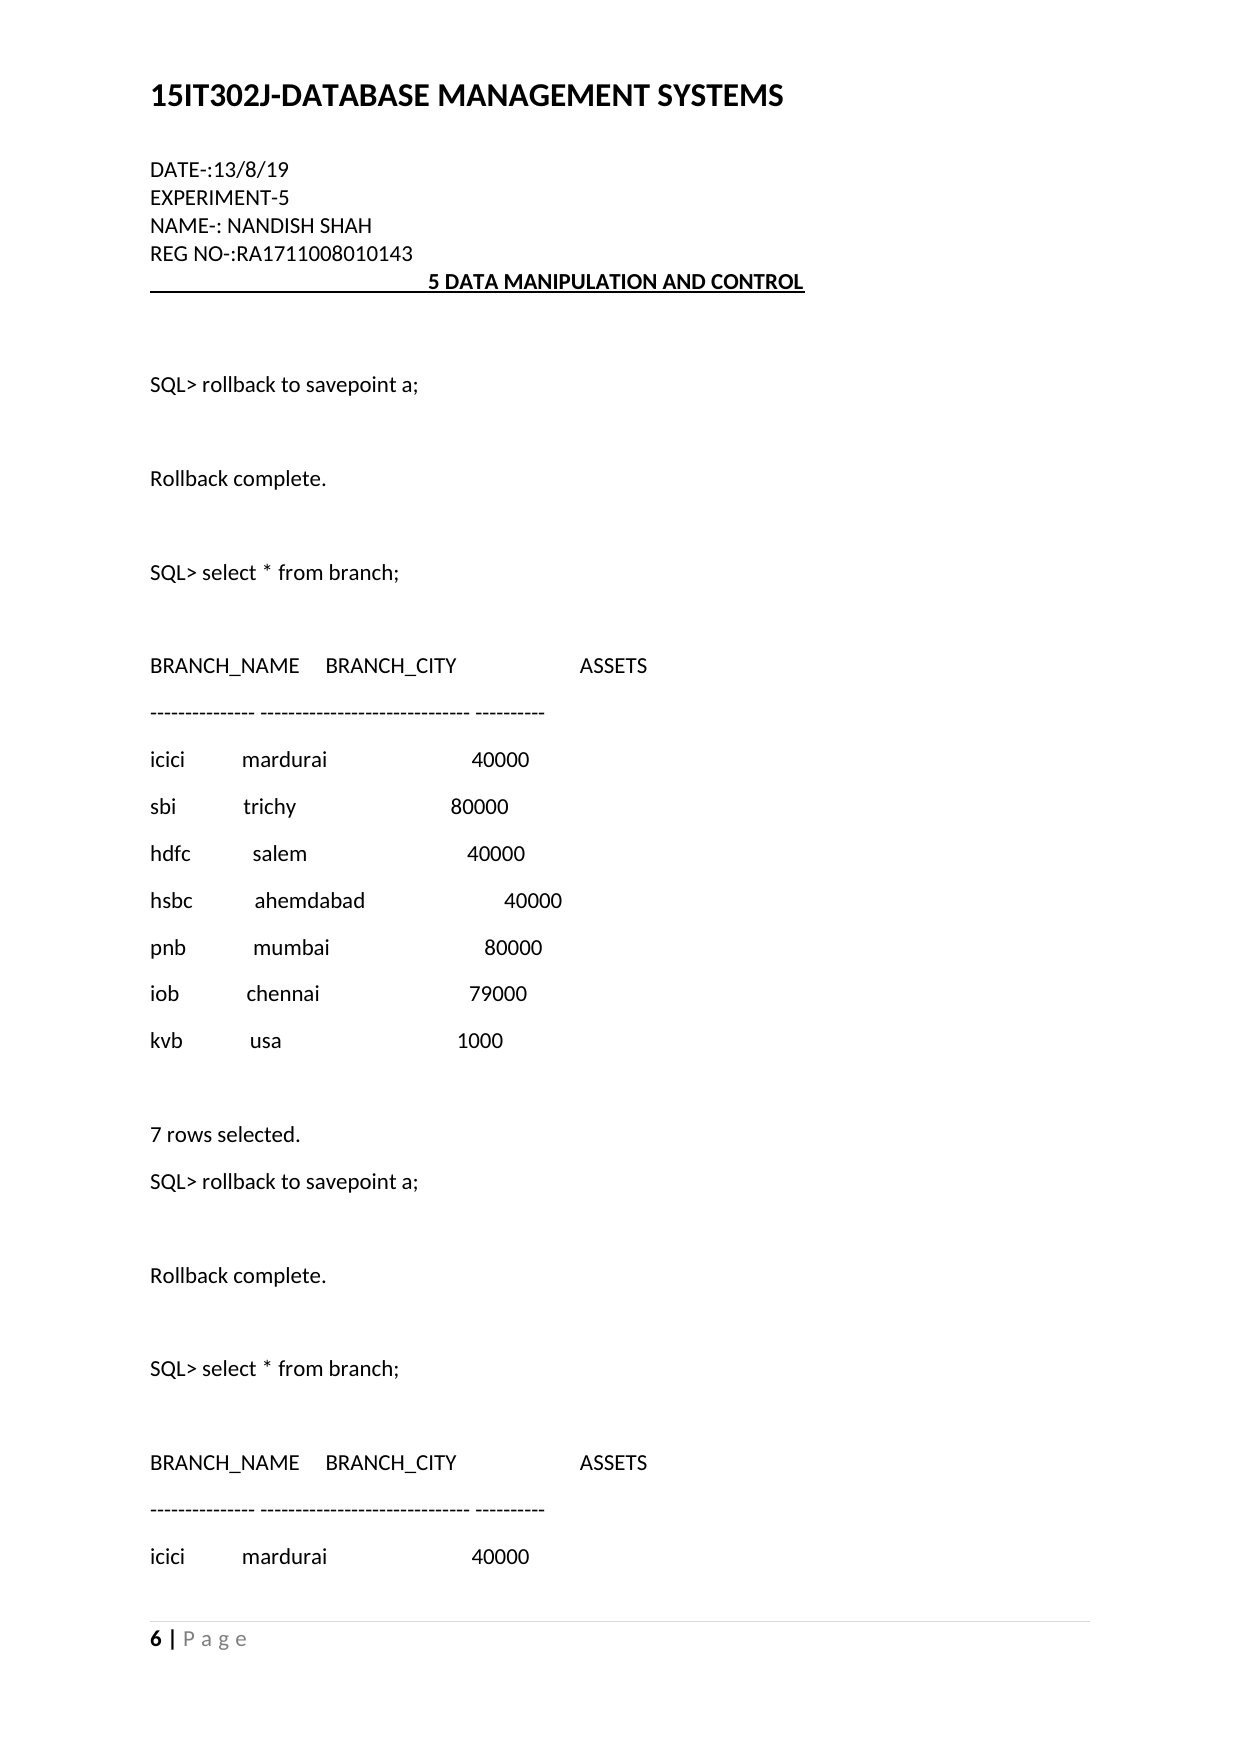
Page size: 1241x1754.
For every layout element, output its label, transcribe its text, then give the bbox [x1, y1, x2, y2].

text Rollback complete. [150, 1261, 1090, 1289]
text icici mardurai 40000 [150, 1542, 1090, 1570]
text hsbc ahemdabad 40000 [150, 886, 1090, 914]
text BRANCH_NAME BRANCH_CITY ASSETS [150, 651, 1090, 679]
text SQL> rollback to savepoint a; [150, 1167, 1090, 1195]
text SQL> select * from branch; [150, 558, 1090, 586]
text --------------- ------------------------------ ---------- [150, 698, 1090, 726]
text icici mardurai 40000 [150, 745, 1090, 773]
text sbi trichy 80000 [150, 792, 1090, 820]
text --------------- ------------------------------ ---------- [150, 1495, 1090, 1523]
text SQL> select * from branch; [150, 1354, 1090, 1383]
text SQL> rollback to savepoint a; [150, 370, 1090, 398]
text iob chennai 79000 [150, 979, 1090, 1008]
text kvb usa 1000 [150, 1026, 1090, 1054]
text hdfc salem 40000 [150, 839, 1090, 867]
text pnb mumbai 80000 [150, 933, 1090, 961]
text Rollback complete. [150, 464, 1090, 492]
text 7 rows selected. [150, 1120, 1090, 1148]
text BRANCH_NAME BRANCH_CITY ASSETS [150, 1448, 1090, 1476]
